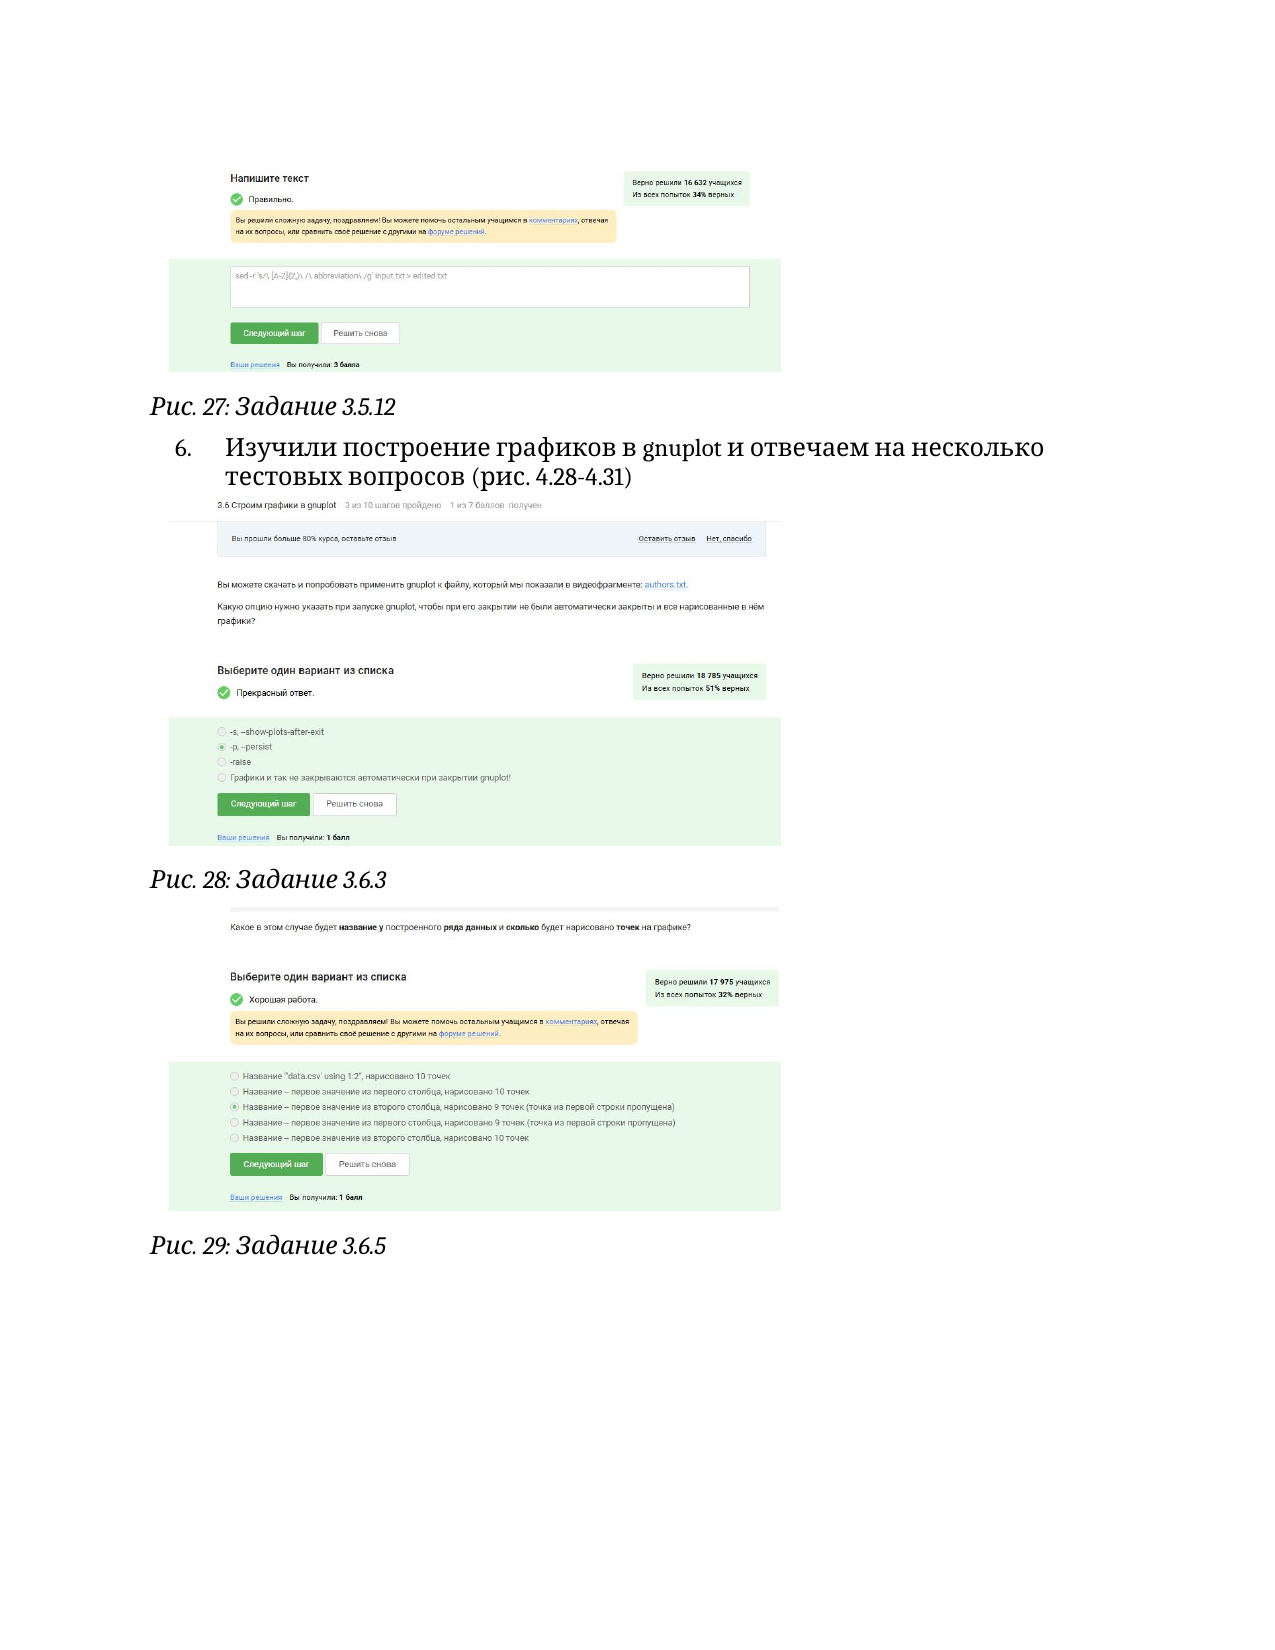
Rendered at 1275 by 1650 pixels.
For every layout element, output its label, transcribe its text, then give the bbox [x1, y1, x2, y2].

picture [168, 150, 782, 372]
picture [168, 495, 782, 846]
list Изучили построение графиков в gnuplot и отвечаем на несколько тестовых вопросов (рис. 4.28-4.31) [175, 434, 1125, 492]
picture [168, 907, 782, 1211]
text Рис. 28: Задание 3.6.3 [150, 866, 1125, 895]
text Рис. 27: Задание 3.5.12 [150, 393, 1125, 422]
text Рис. 29: Задание 3.6.5 [150, 1232, 1125, 1260]
